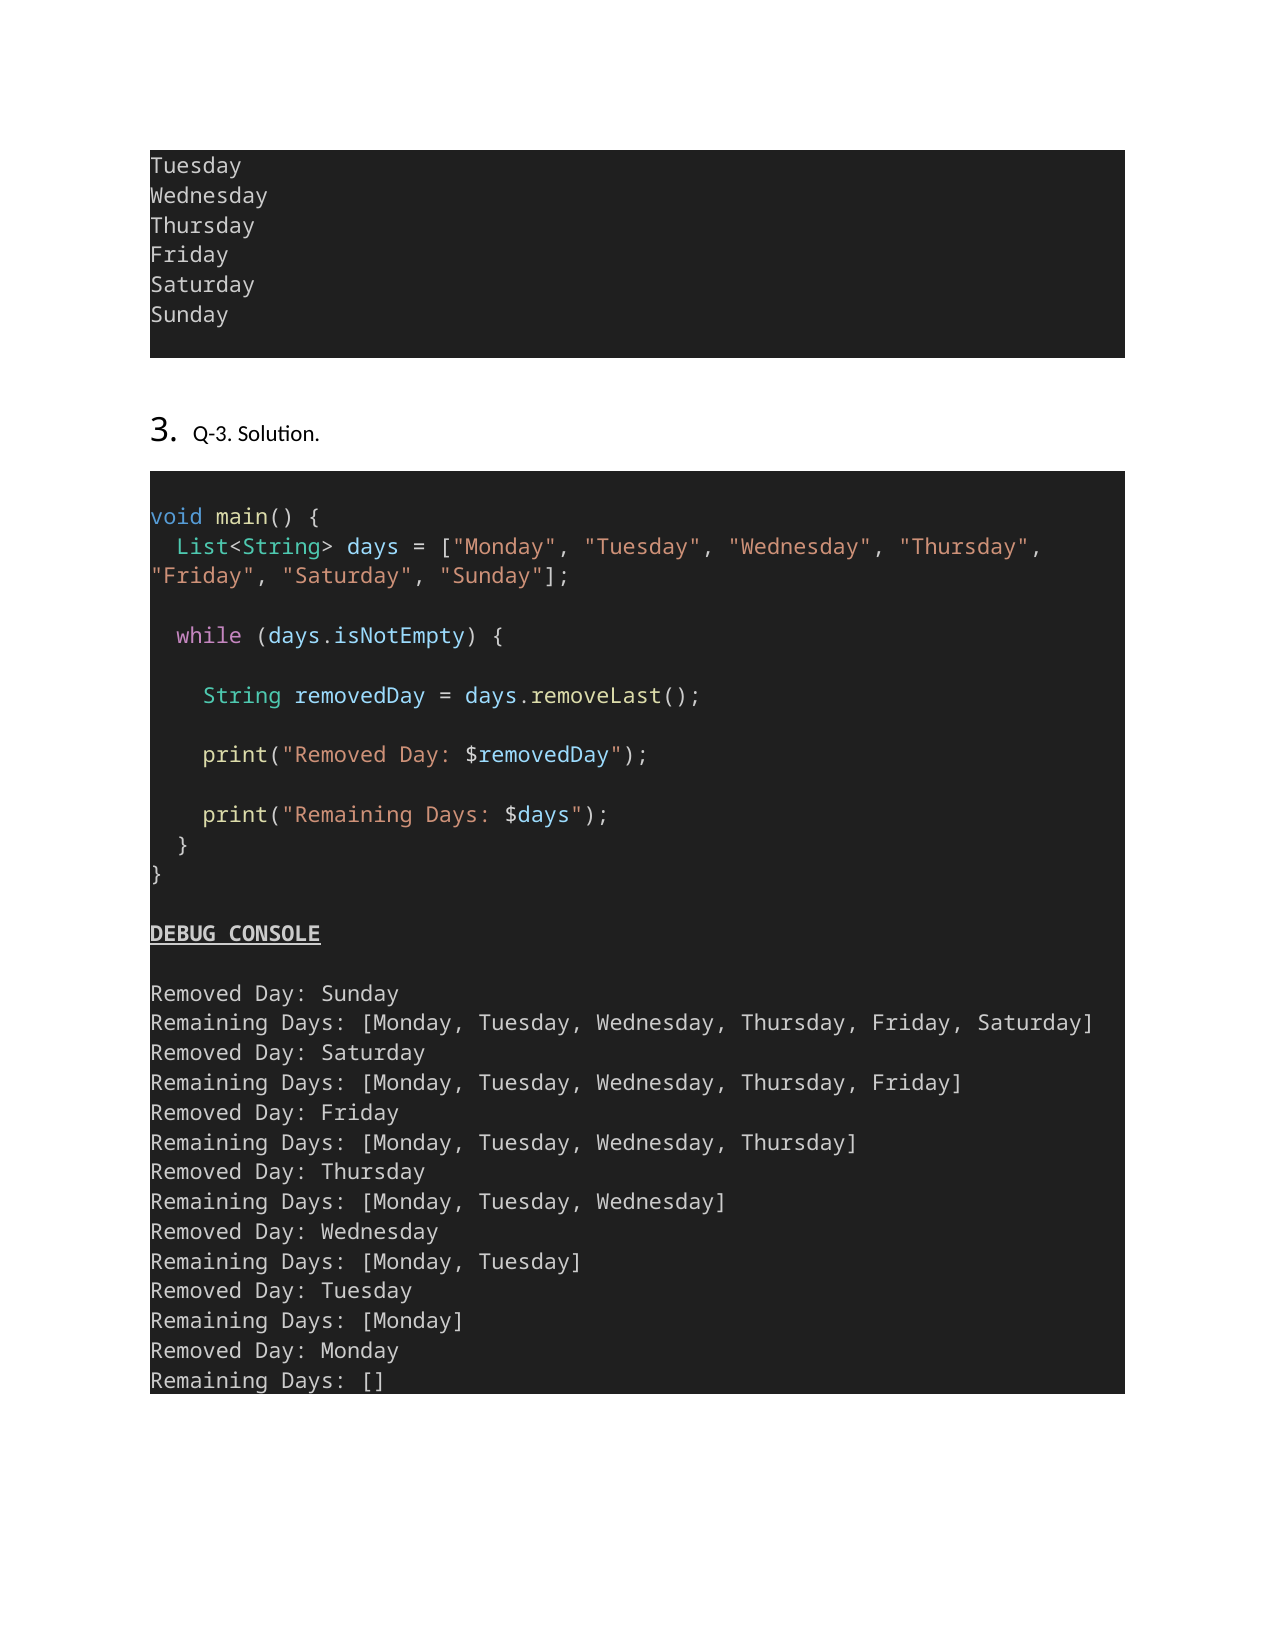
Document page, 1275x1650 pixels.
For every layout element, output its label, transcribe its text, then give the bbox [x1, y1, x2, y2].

text List<String> days = ["Monday", "Tuesday", "Wednesday", "Thursday", "Friday", "Saturday", "Sunday"]; [150, 531, 1125, 590]
text Remaining Days: [] [150, 1365, 1125, 1394]
text Removed Day: Thursday [150, 1156, 1125, 1186]
text Removed Day: Monday [150, 1335, 1125, 1365]
text Remaining Days: [Monday, Tuesday, Wednesday] [150, 1186, 1125, 1216]
text Removed Day: Sunday [150, 977, 1125, 1007]
text Wednesday [150, 180, 1125, 209]
text while (days.isNotEmpty) { [150, 620, 1125, 650]
text Sunday [150, 299, 1125, 329]
text Friday [150, 239, 1125, 269]
text String removedDay = days.removeLast(); [150, 679, 1125, 709]
text Saturday [150, 269, 1125, 299]
list Q-3. Solution. [150, 405, 1125, 451]
text Tuesday [150, 150, 1125, 180]
text Remaining Days: [Monday] [150, 1305, 1125, 1335]
text DEBUG CONSOLE [150, 918, 1125, 948]
text Removed Day: Tuesday [150, 1275, 1125, 1305]
text Remaining Days: [Monday, Tuesday, Wednesday, Thursday, Friday, Saturday] [150, 1007, 1125, 1037]
text print("Remaining Days: $days"); [150, 799, 1125, 828]
text Removed Day: Wednesday [150, 1216, 1125, 1246]
text Removed Day: Saturday [150, 1037, 1125, 1067]
text Remaining Days: [Monday, Tuesday, Wednesday, Thursday, Friday] [150, 1067, 1125, 1097]
text void main() { [150, 501, 1125, 531]
text } [150, 858, 1125, 888]
text print("Removed Day: $removedDay"); [150, 739, 1125, 769]
text Removed Day: Friday [150, 1097, 1125, 1126]
text Thursday [150, 209, 1125, 239]
text Remaining Days: [Monday, Tuesday, Wednesday, Thursday] [150, 1126, 1125, 1156]
text } [150, 828, 1125, 858]
text Remaining Days: [Monday, Tuesday] [150, 1246, 1125, 1275]
